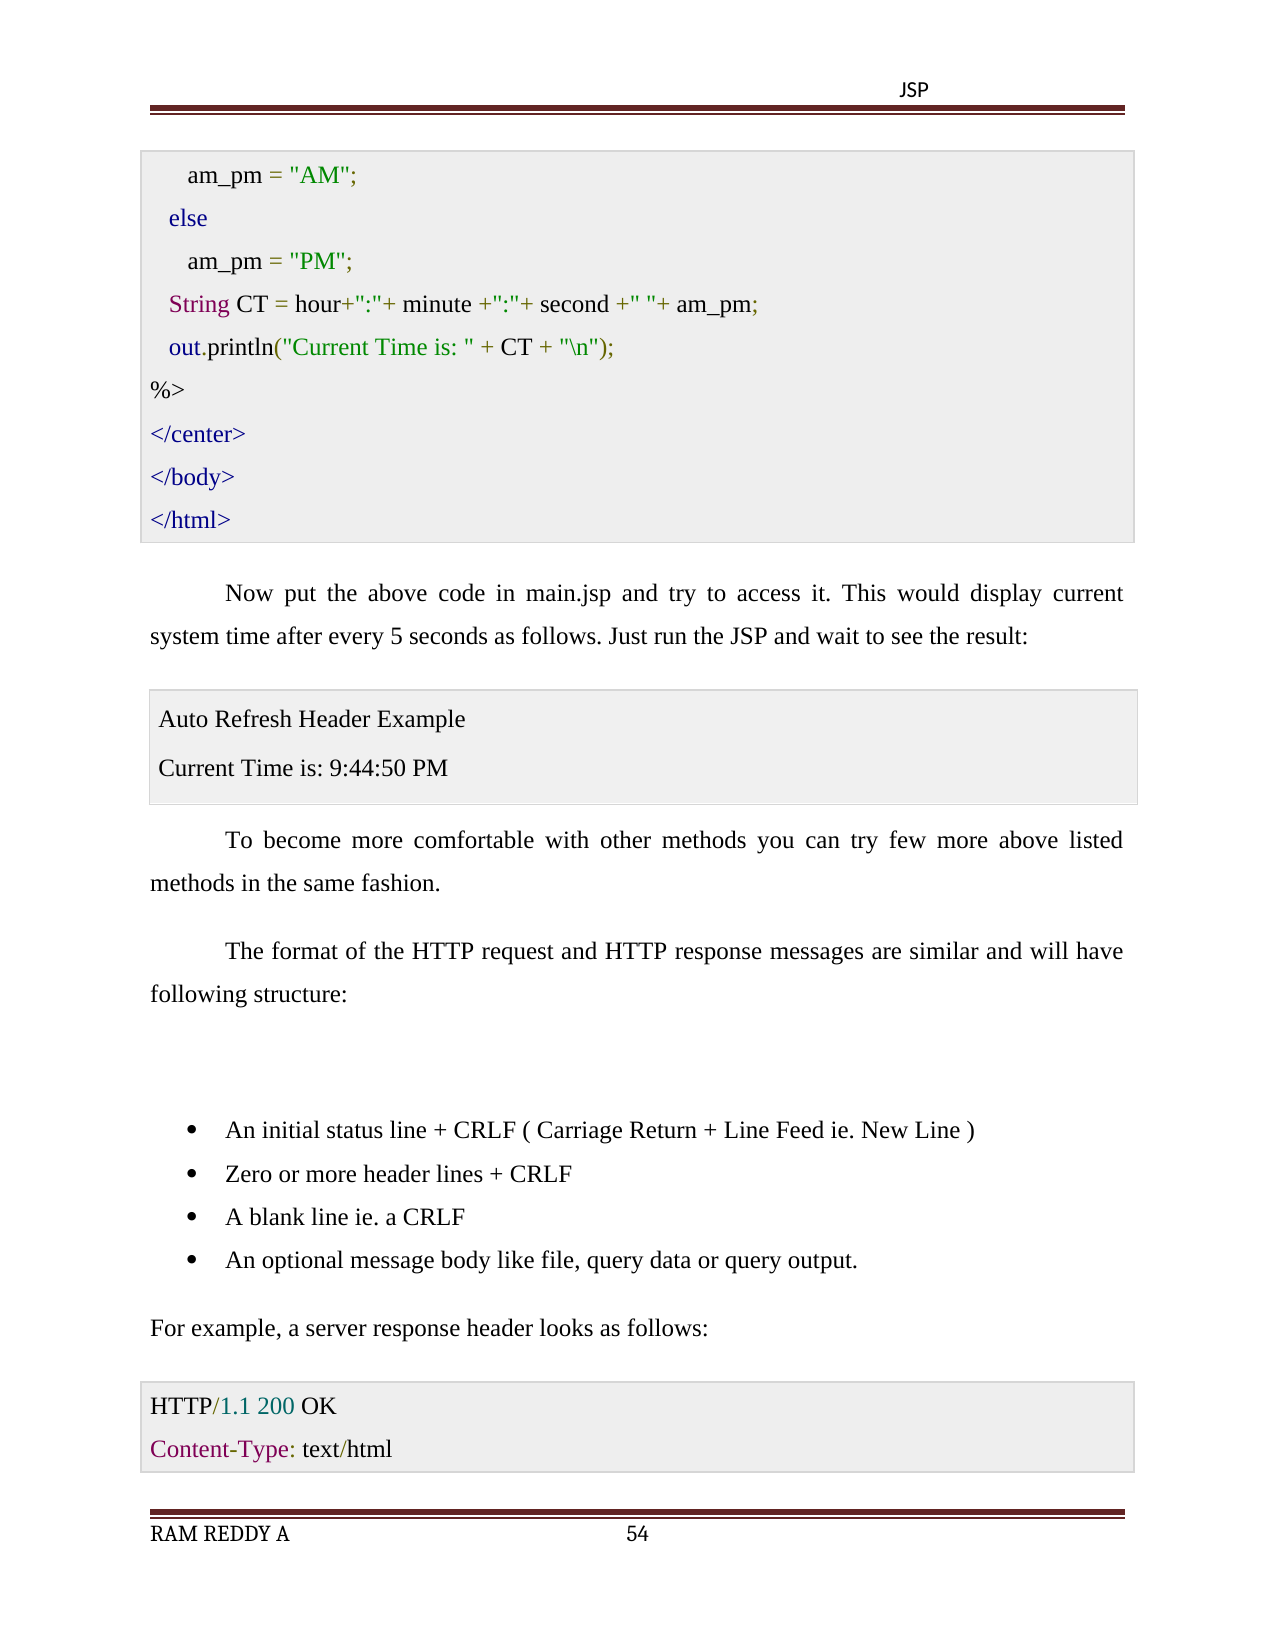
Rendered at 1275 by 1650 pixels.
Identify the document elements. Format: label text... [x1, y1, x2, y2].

text To become more comfortable with other methods you can try few more above listed methods in the same fashion. [150, 825, 1125, 897]
text else [142, 193, 1133, 232]
list Zero or more header lines + CRLF [187, 1159, 1125, 1187]
text </html> [142, 495, 1133, 542]
text String CT = hour+":"+ minute +":"+ second +" "+ am_pm; [142, 279, 1133, 318]
text Now put the above code in main.jsp and try to access it. This would display current system time after every 5 seconds as follows. Just run the JSP and wait to see the result: [150, 578, 1125, 650]
text Content-Type: text/html [142, 1424, 1133, 1471]
text %> [142, 366, 1133, 404]
text am_pm = "AM"; [142, 152, 1133, 189]
text For example, a server response header looks as follows: [150, 1313, 1125, 1342]
text HTTP/1.1 200 OK [142, 1383, 1133, 1420]
text </center> [142, 409, 1133, 447]
list An initial status line + CRLF ( Carriage Return + Line Feed ie. New Line ) [187, 1116, 1125, 1144]
table_header Auto Refresh Header Example Current Time is: 9:44:50 PM [150, 691, 1137, 803]
list A blank line ie. a CRLF [187, 1202, 1125, 1231]
list An optional message body like file, query data or query output. [187, 1245, 1125, 1274]
text </body> [142, 452, 1133, 491]
text The format of the HTTP request and HTTP response messages are similar and will have following structure: [150, 936, 1125, 1008]
text out.println("Current Time is: " + CT + "\n"); [142, 322, 1133, 361]
text am_pm = "PM"; [142, 236, 1133, 275]
